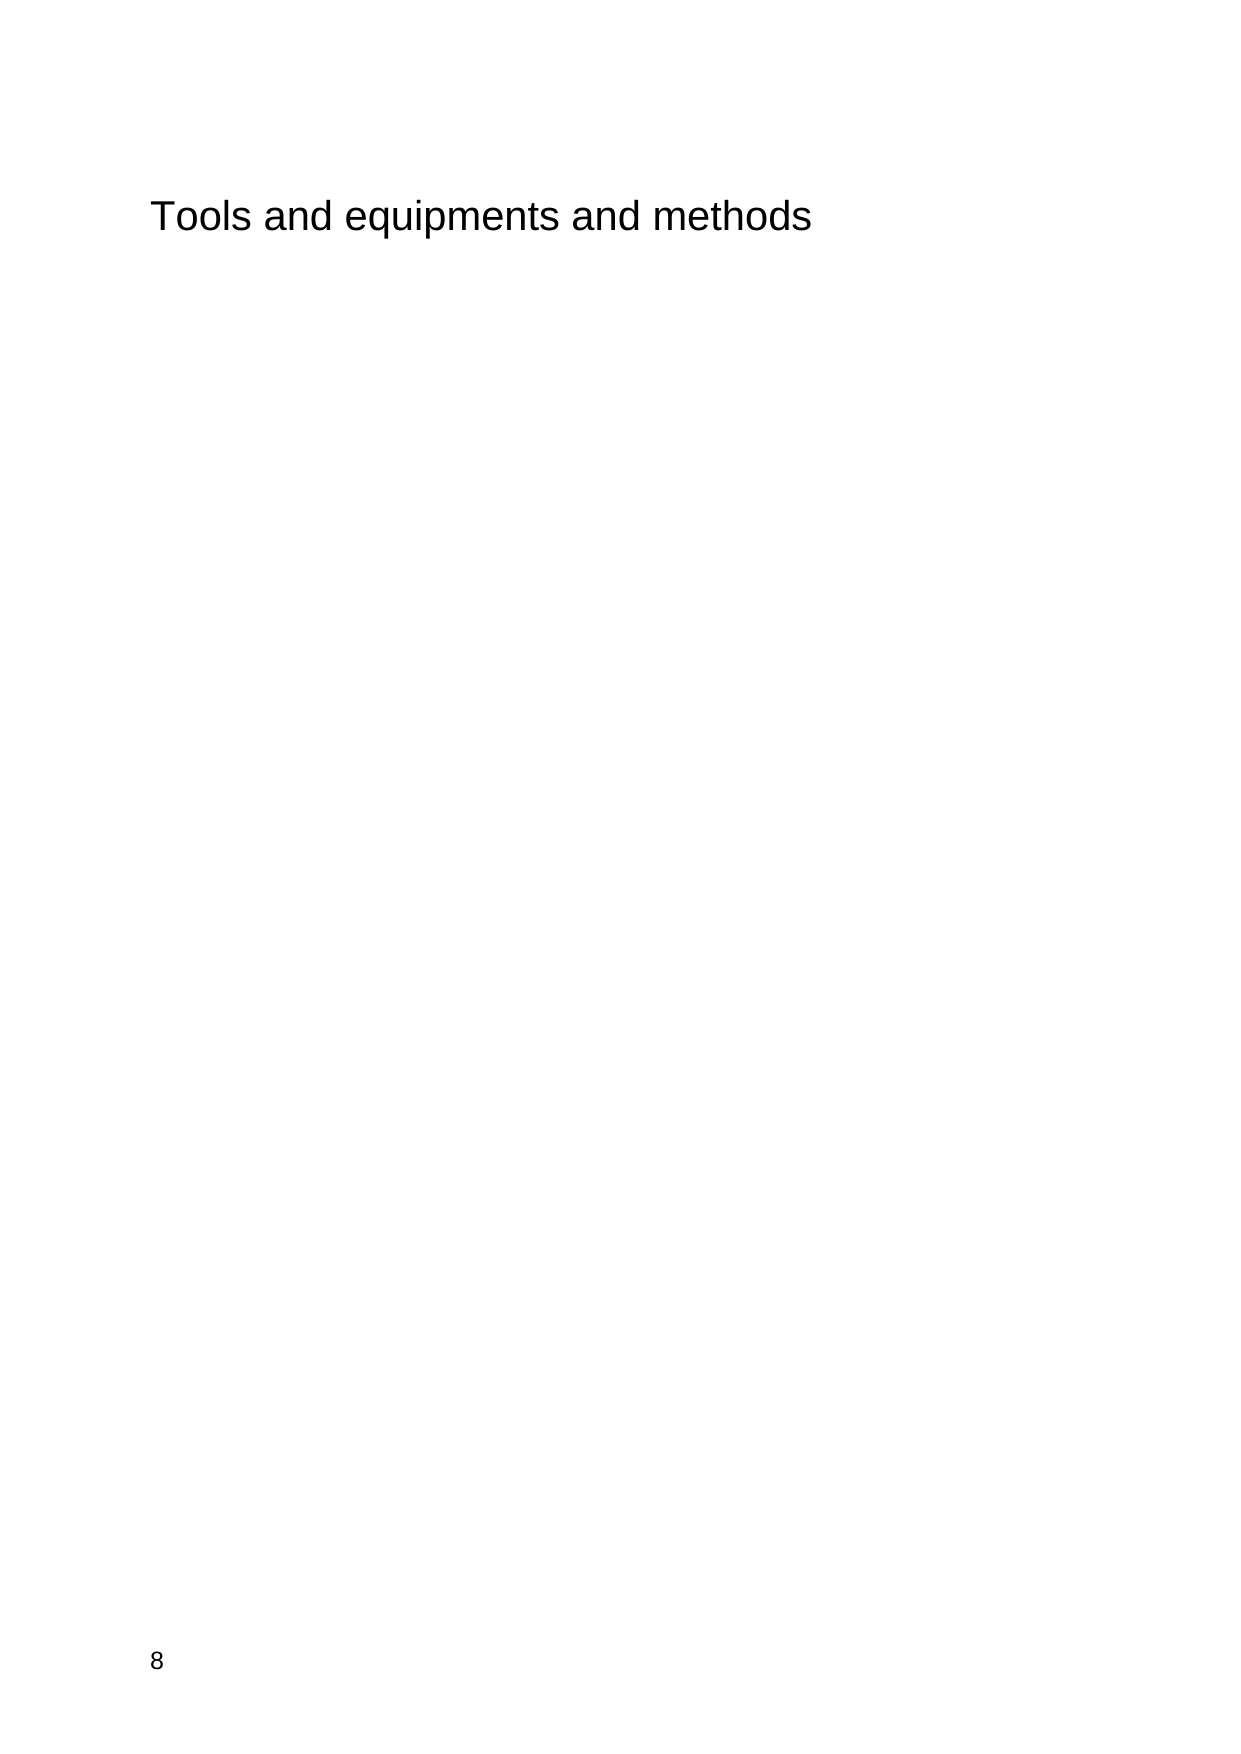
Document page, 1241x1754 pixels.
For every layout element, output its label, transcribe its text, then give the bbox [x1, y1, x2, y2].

subtitle Tools and equipments and methods [150, 192, 1090, 239]
